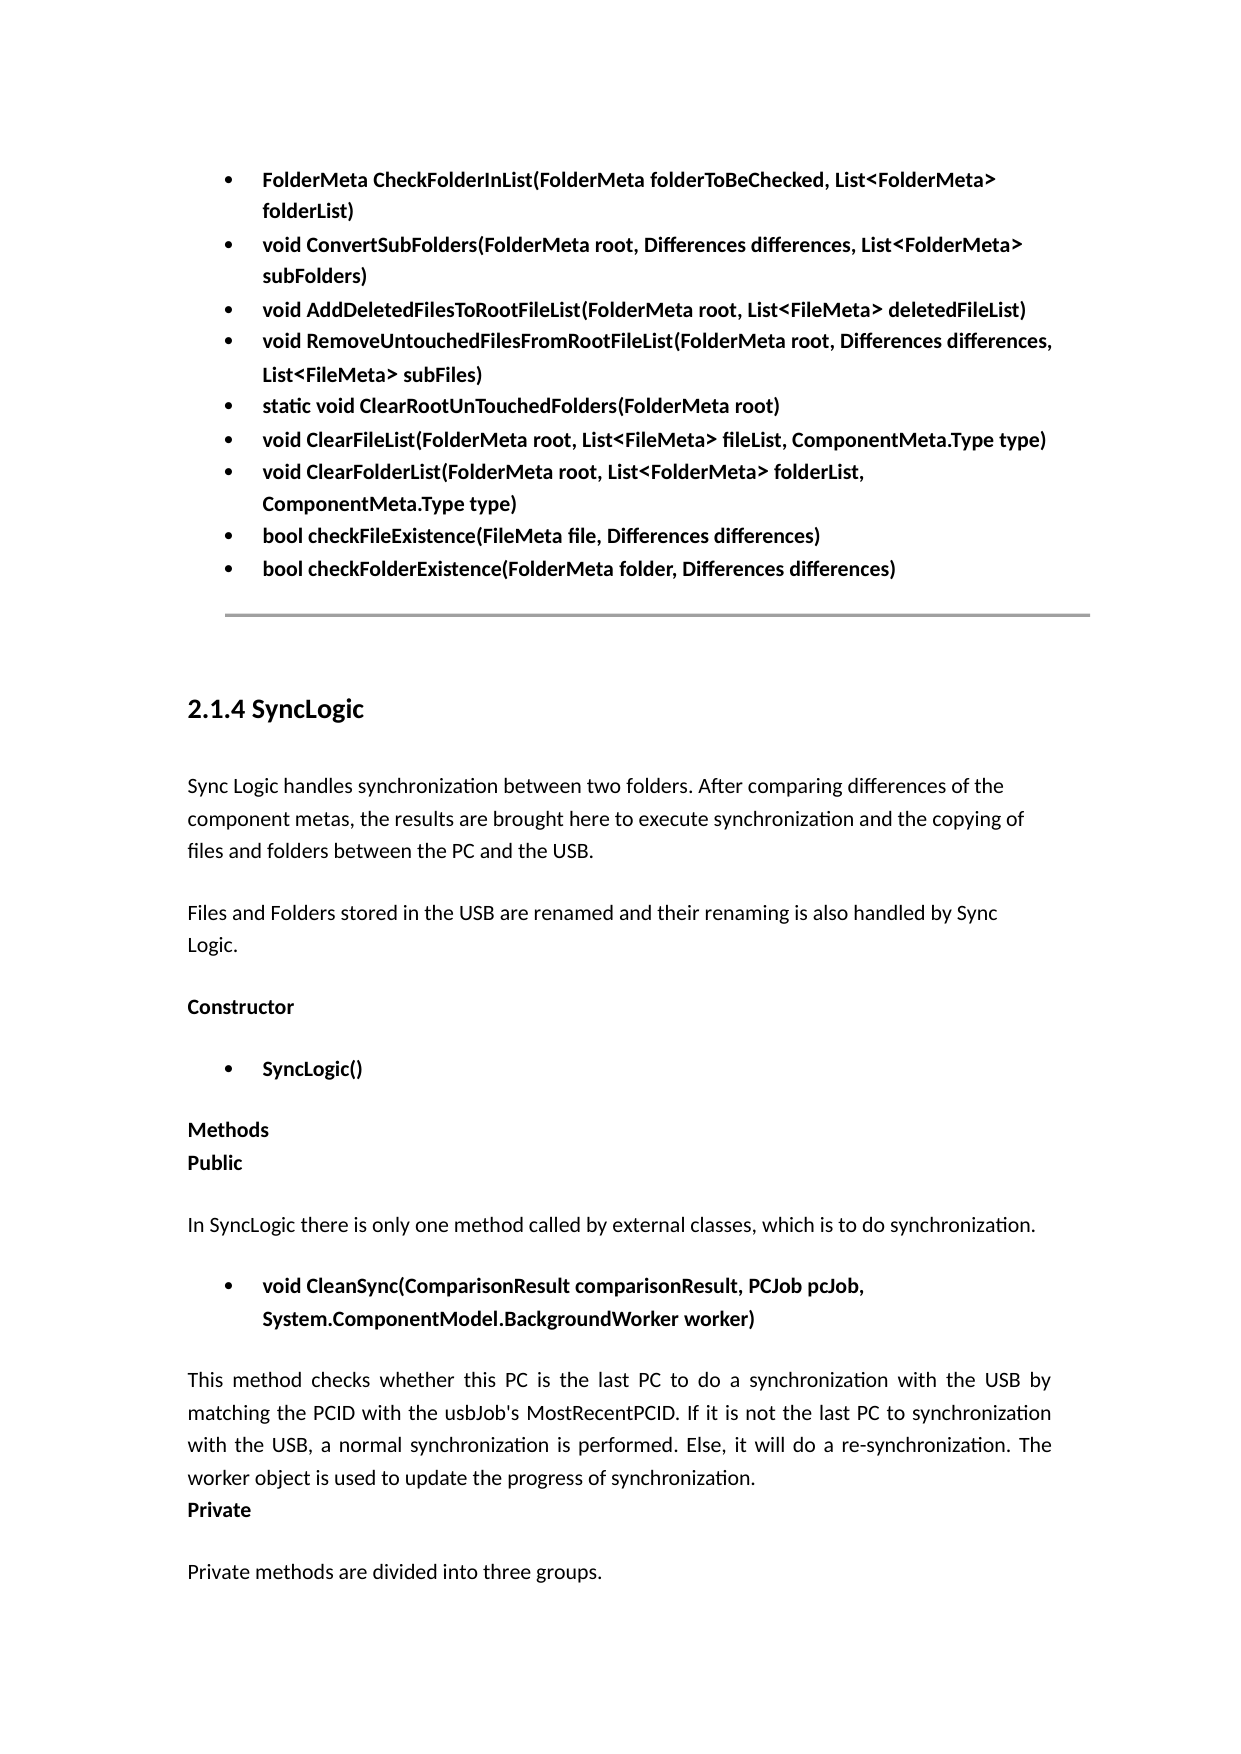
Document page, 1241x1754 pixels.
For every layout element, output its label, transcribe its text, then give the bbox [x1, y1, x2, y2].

list void RemoveUntouchedFilesFromRootFileList(FolderMeta root, Differences differences, List<FileMeta> subFiles) [225, 324, 1053, 389]
list FolderMeta CheckFolderInList(FolderMeta folderToBeChecked, List<FolderMeta> folderList) [225, 162, 1053, 227]
text In SyncLogic there is only one method called by external classes, which is to do synchronization. [187, 1208, 1053, 1240]
text Public [187, 1146, 1053, 1179]
list bool checkFolderExistence(FolderMeta folder, Differences differences) [225, 552, 1053, 584]
text Private [187, 1494, 1053, 1526]
text Methods [187, 1114, 1053, 1146]
text Sync Logic handles synchronization between two folders. After comparing differences of the component metas, the results are brought here to execute synchronization and the copying of files and folders between the PC and the USB. [187, 769, 1053, 867]
text Constructor [187, 990, 1053, 1023]
list void CleanSync(ComparisonResult comparisonResult, PCJob pcJob, System.ComponentModel.BackgroundWorker worker) [225, 1269, 1053, 1334]
list SyncLogic() [225, 1052, 1053, 1084]
list static void ClearRootUnTouchedFolders(FolderMeta root) [225, 389, 1053, 422]
text Files and Folders stored in the USB are renamed and their renaming is also handled by Sync Logic. [187, 896, 1053, 961]
list void ClearFolderList(FolderMeta root, List<FolderMeta> folderList, ComponentMeta.Type type) [225, 454, 1053, 519]
list void AddDeletedFilesToRootFileList(FolderMeta root, List<FileMeta> deletedFileList) [225, 292, 1053, 324]
list void ConvertSubFolders(FolderMeta root, Differences differences, List<FolderMeta> subFolders) [225, 227, 1053, 292]
text 2.1.4 SyncLogic [187, 675, 1053, 740]
text This method checks whether this PC is the last PC to do a synchronization with the USB by matching the PCID with the usbJob's MostRecentPCID. If it is not the last PC to synchronization with the USB, a normal synchronization is performed. Else, it will do a re-synchronization. The worker object is used to update the progress of synchronization. [187, 1364, 1053, 1494]
text Private methods are divided into three groups. [187, 1555, 1053, 1588]
list void ClearFileList(FolderMeta root, List<FileMeta> fileList, ComponentMeta.Type type) [225, 422, 1053, 454]
list bool checkFileExistence(FileMeta file, Differences differences) [225, 519, 1053, 552]
